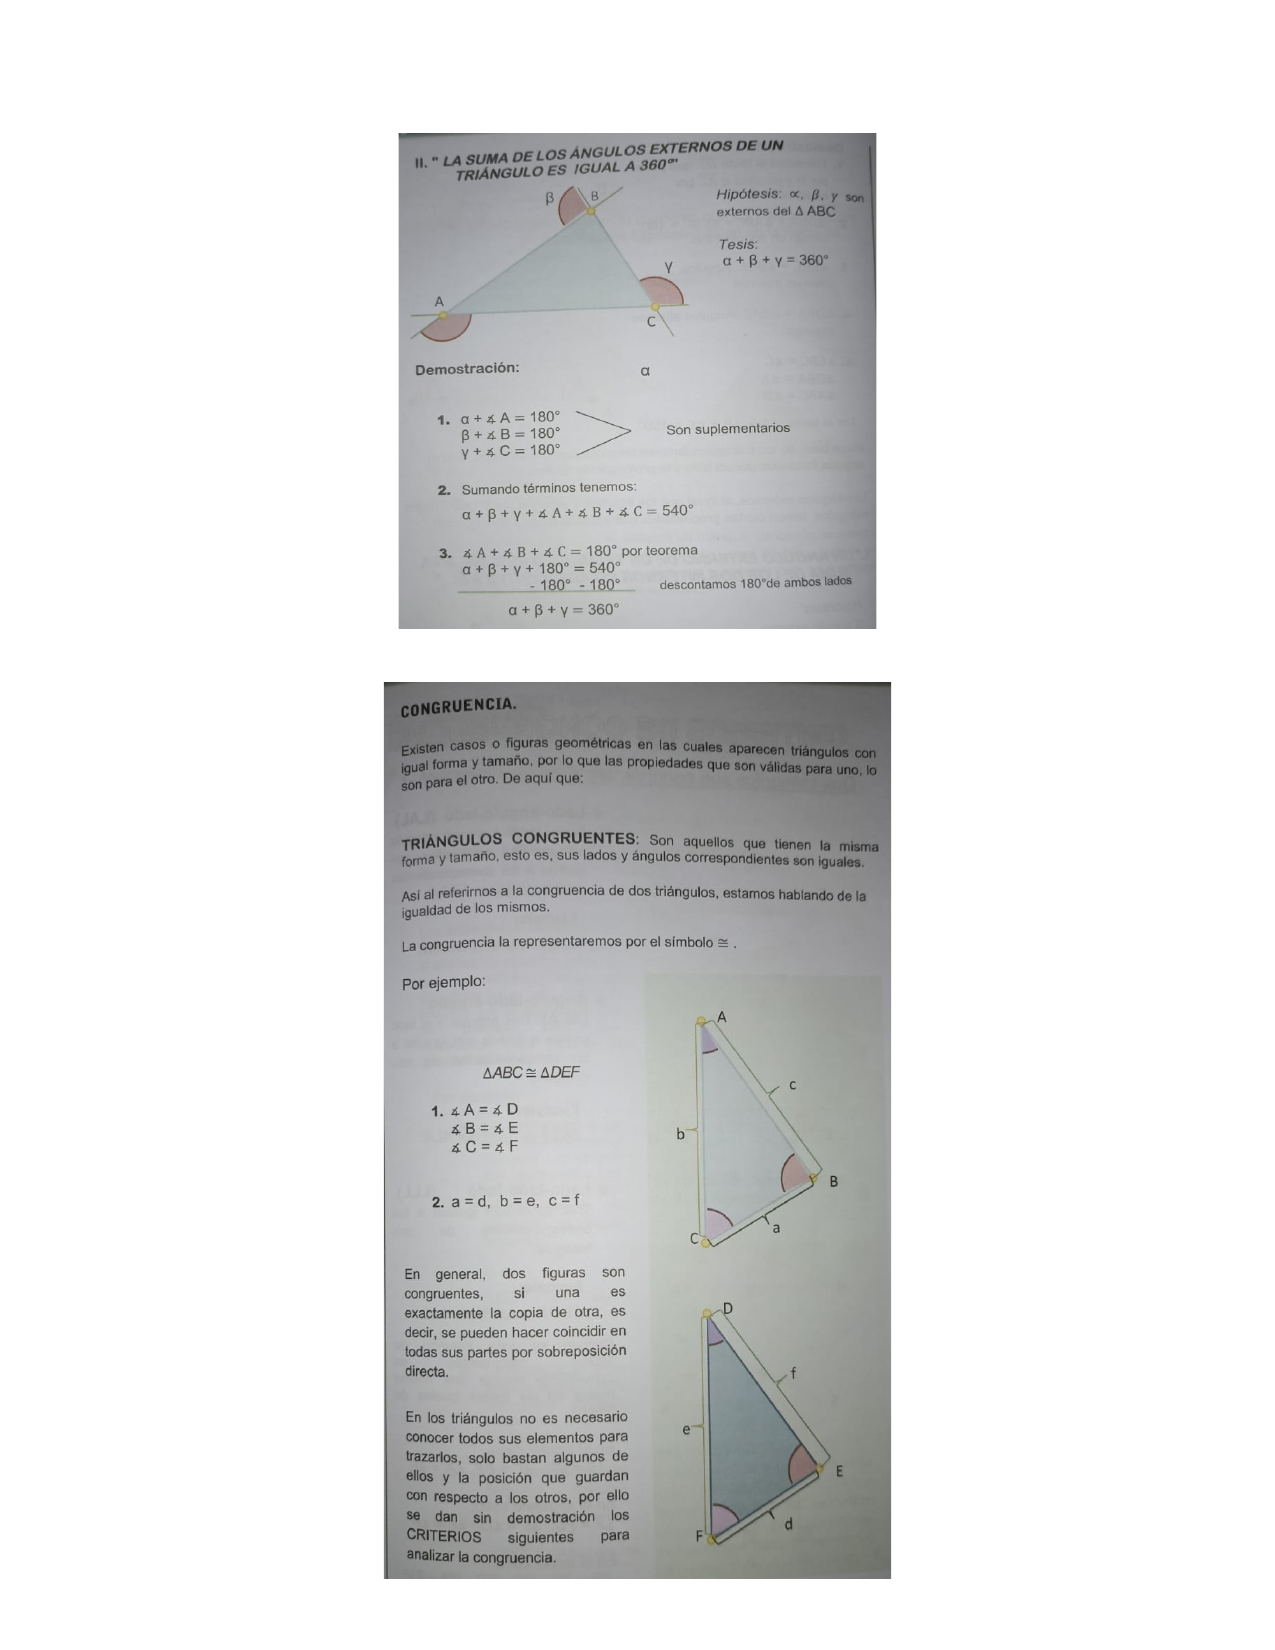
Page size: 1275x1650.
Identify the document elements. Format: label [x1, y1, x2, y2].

picture [398, 133, 877, 629]
picture [383, 682, 892, 1579]
